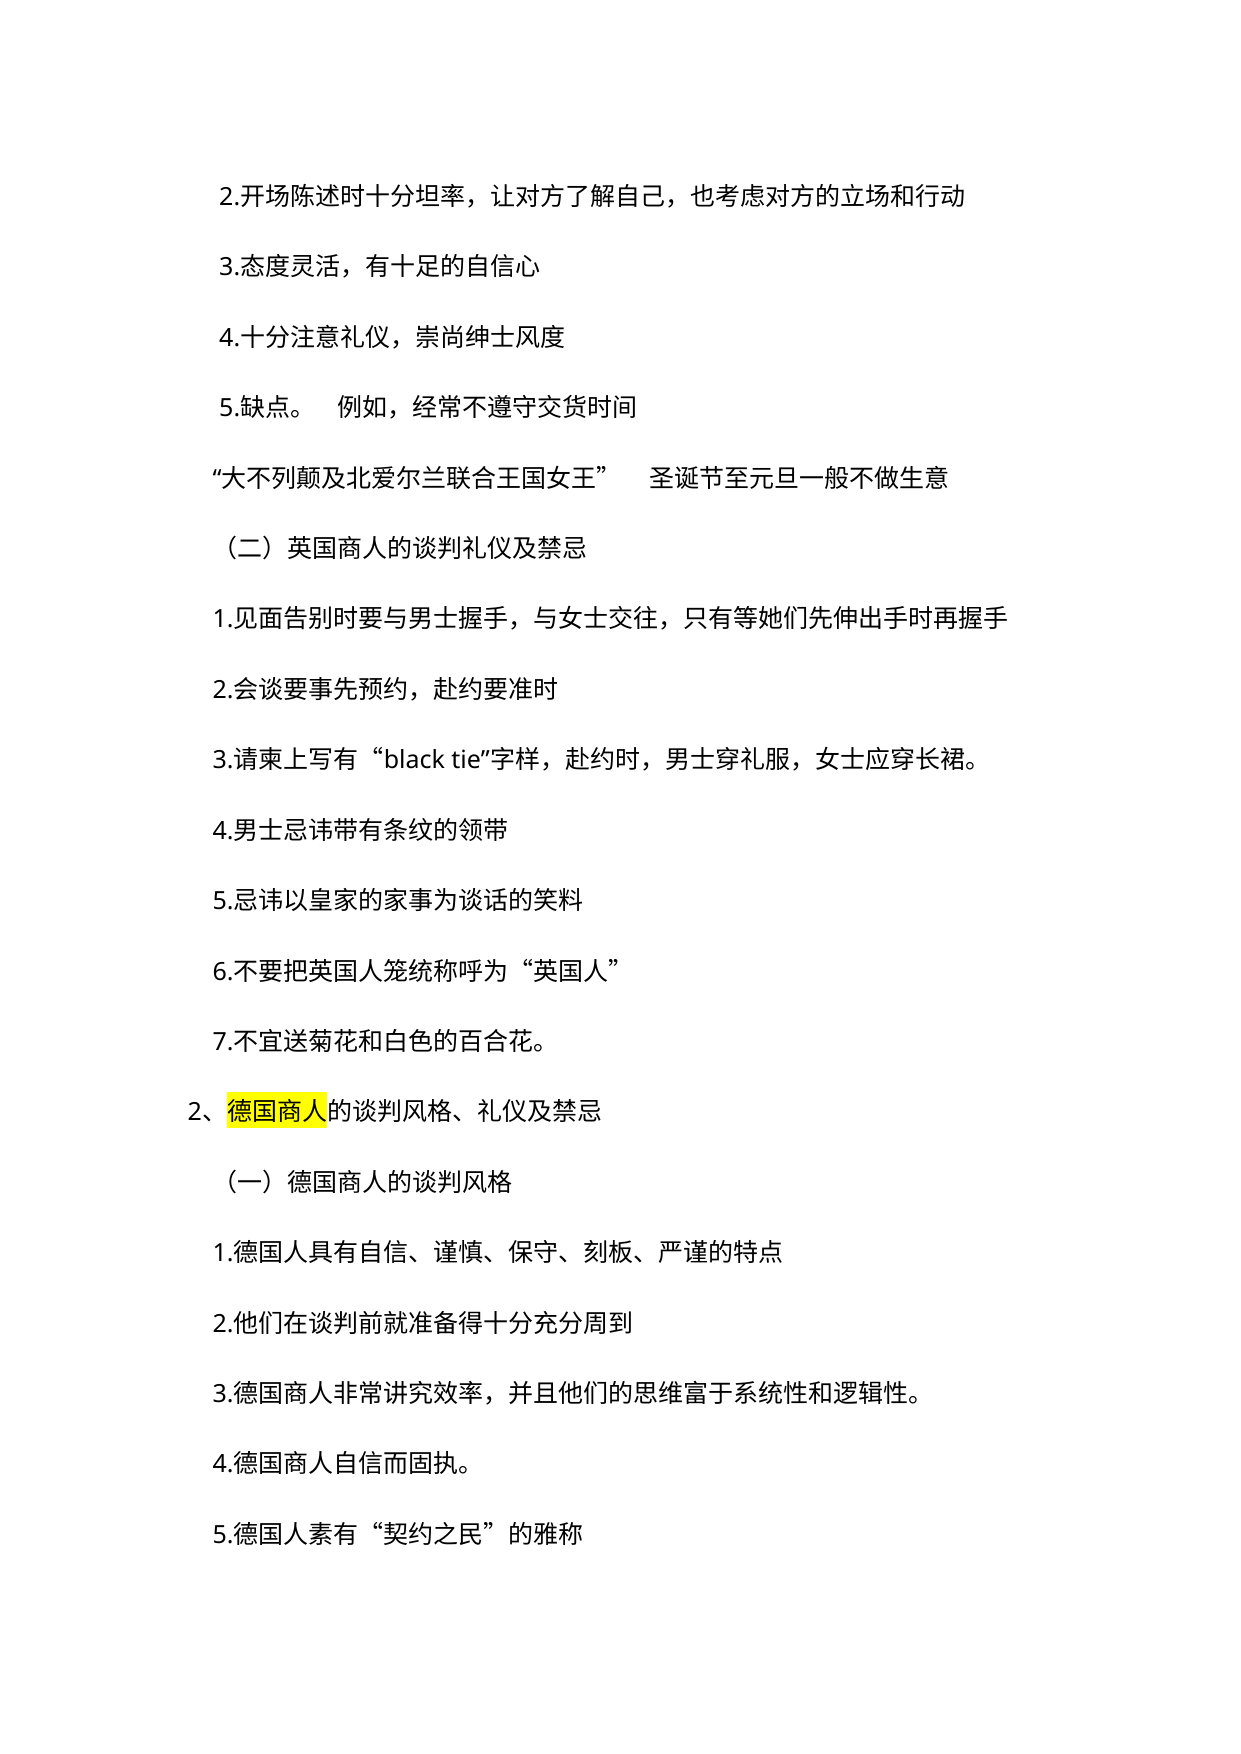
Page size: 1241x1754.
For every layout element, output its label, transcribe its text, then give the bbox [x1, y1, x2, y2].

text 6.不要把英国人笼统称呼为“英国人” [187, 937, 1053, 1002]
text 2.会谈要事先预约，赴约要准时 [187, 655, 1053, 720]
text “大不列颠及北爱尔兰联合王国女王” 圣诞节至元旦一般不做生意 [187, 444, 1053, 509]
text 5.忌讳以皇家的家事为谈话的笑料 [187, 866, 1053, 931]
text 4.男士忌讳带有条纹的领带 [187, 796, 1053, 861]
text 2、德国商人的谈判风格、礼仪及禁忌 [187, 1077, 1053, 1142]
text 4.十分注意礼仪，崇尚绅士风度 [187, 303, 1053, 368]
text 3.德国商人非常讲究效率，并且他们的思维富于系统性和逻辑性。 [187, 1359, 1053, 1424]
text 7.不宜送菊花和白色的百合花。 [187, 1007, 1053, 1072]
text 5.缺点。 例如，经常不遵守交货时间 [187, 373, 1053, 438]
text （一）德国商人的谈判风格 [187, 1148, 1053, 1213]
text 4.德国商人自信而固执。 [187, 1429, 1053, 1494]
text 5.德国人素有“契约之民”的雅称 [187, 1500, 1053, 1565]
text 2.他们在谈判前就准备得十分充分周到 [187, 1289, 1053, 1354]
text （二）英国商人的谈判礼仪及禁忌 [187, 514, 1053, 579]
text 1.德国人具有自信、谨慎、保守、刻板、严谨的特点 [187, 1218, 1053, 1283]
text 2.开场陈述时十分坦率，让对方了解自己，也考虑对方的立场和行动 [187, 162, 1053, 227]
text 1.见面告别时要与男士握手，与女士交往，只有等她们先伸出手时再握手 [187, 584, 1053, 649]
text 3.请柬上写有“black tie”字样，赴约时，男士穿礼服，女士应穿长裙。 [187, 725, 1053, 790]
text 3.态度灵活，有十足的自信心 [187, 232, 1053, 297]
